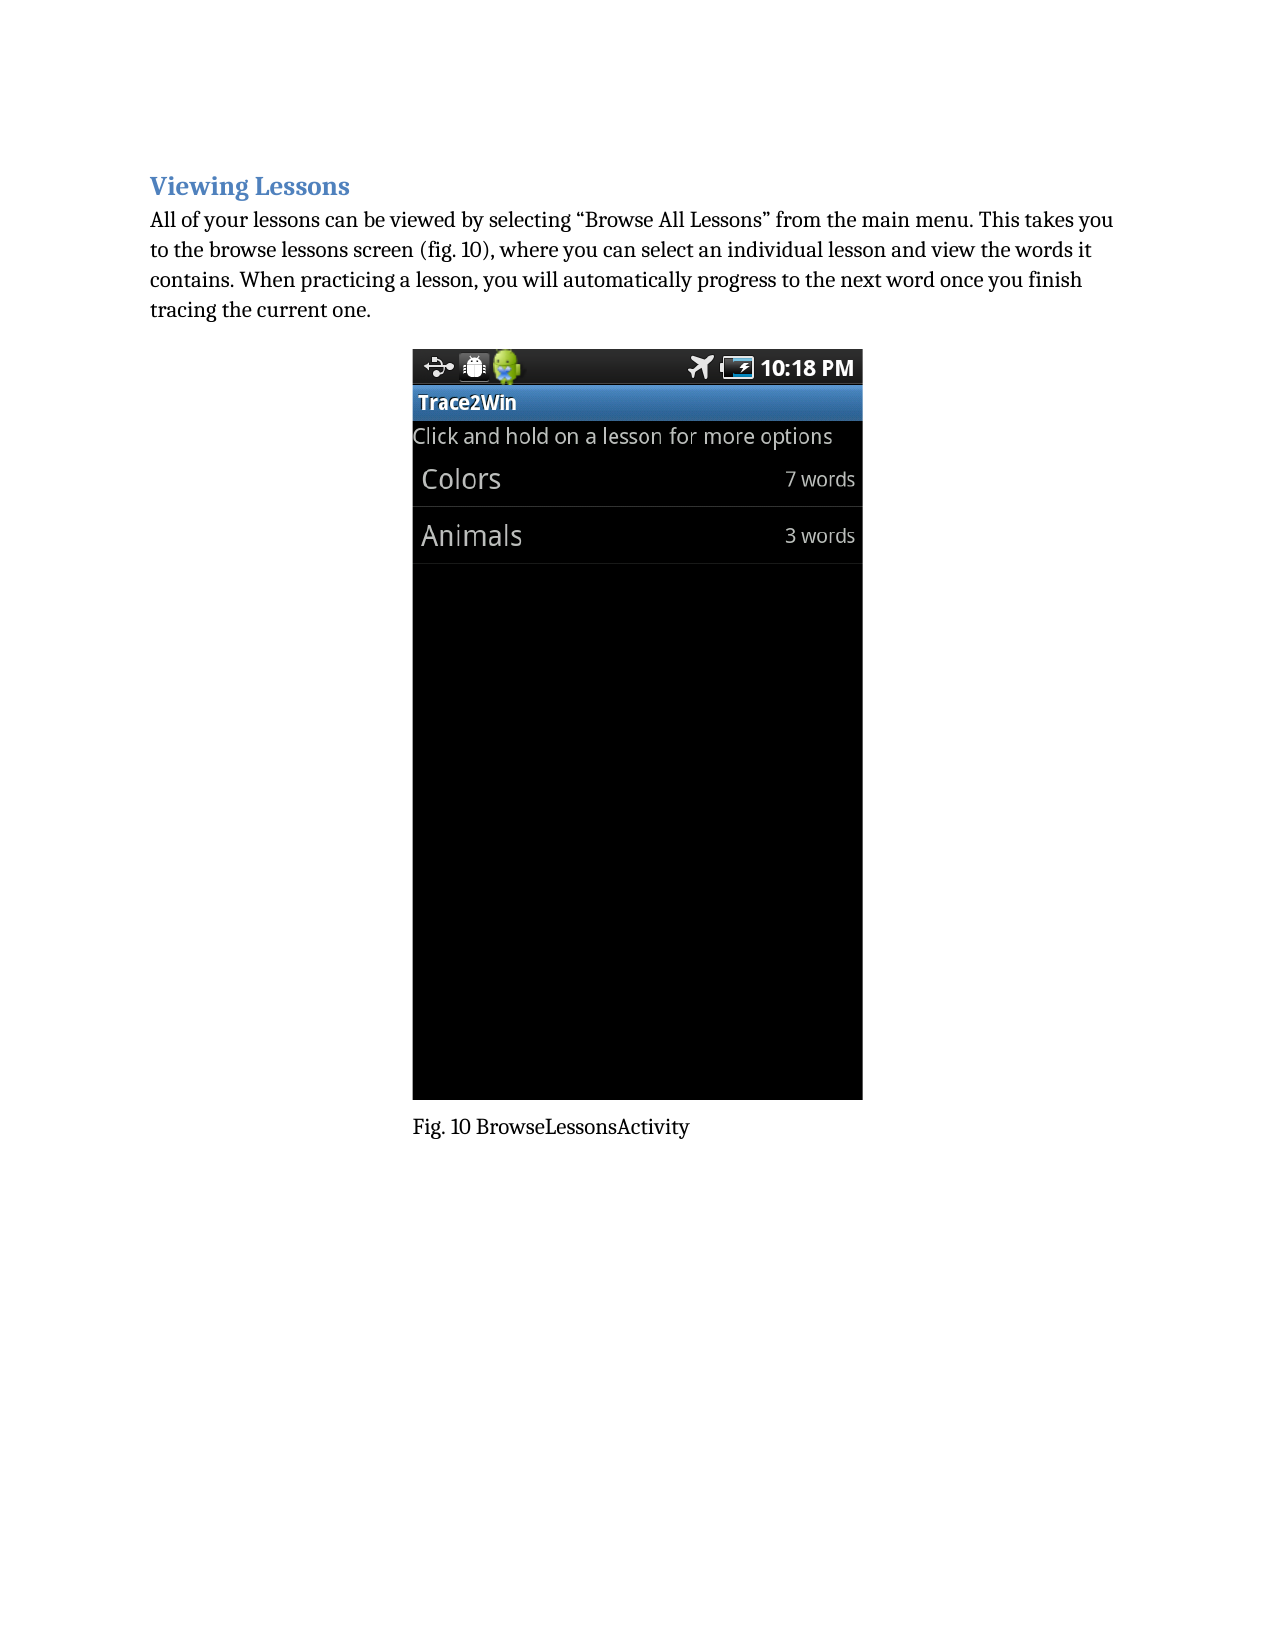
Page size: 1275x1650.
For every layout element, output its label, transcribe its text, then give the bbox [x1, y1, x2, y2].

subtitle Viewing Lessons [150, 171, 1125, 202]
text Fig. 10 BrowseLessonsActivity [150, 1114, 1125, 1140]
text All of your lessons can be viewed by selecting “Browse All Lessons” from the main menu. This takes you to the browse lessons screen (fig. 10), where you can select an individual lesson and view the words it contains. When practicing a lesson, you will automatically progress to the next word once you finish tracing the current one. [150, 207, 1125, 323]
picture [412, 349, 863, 1100]
